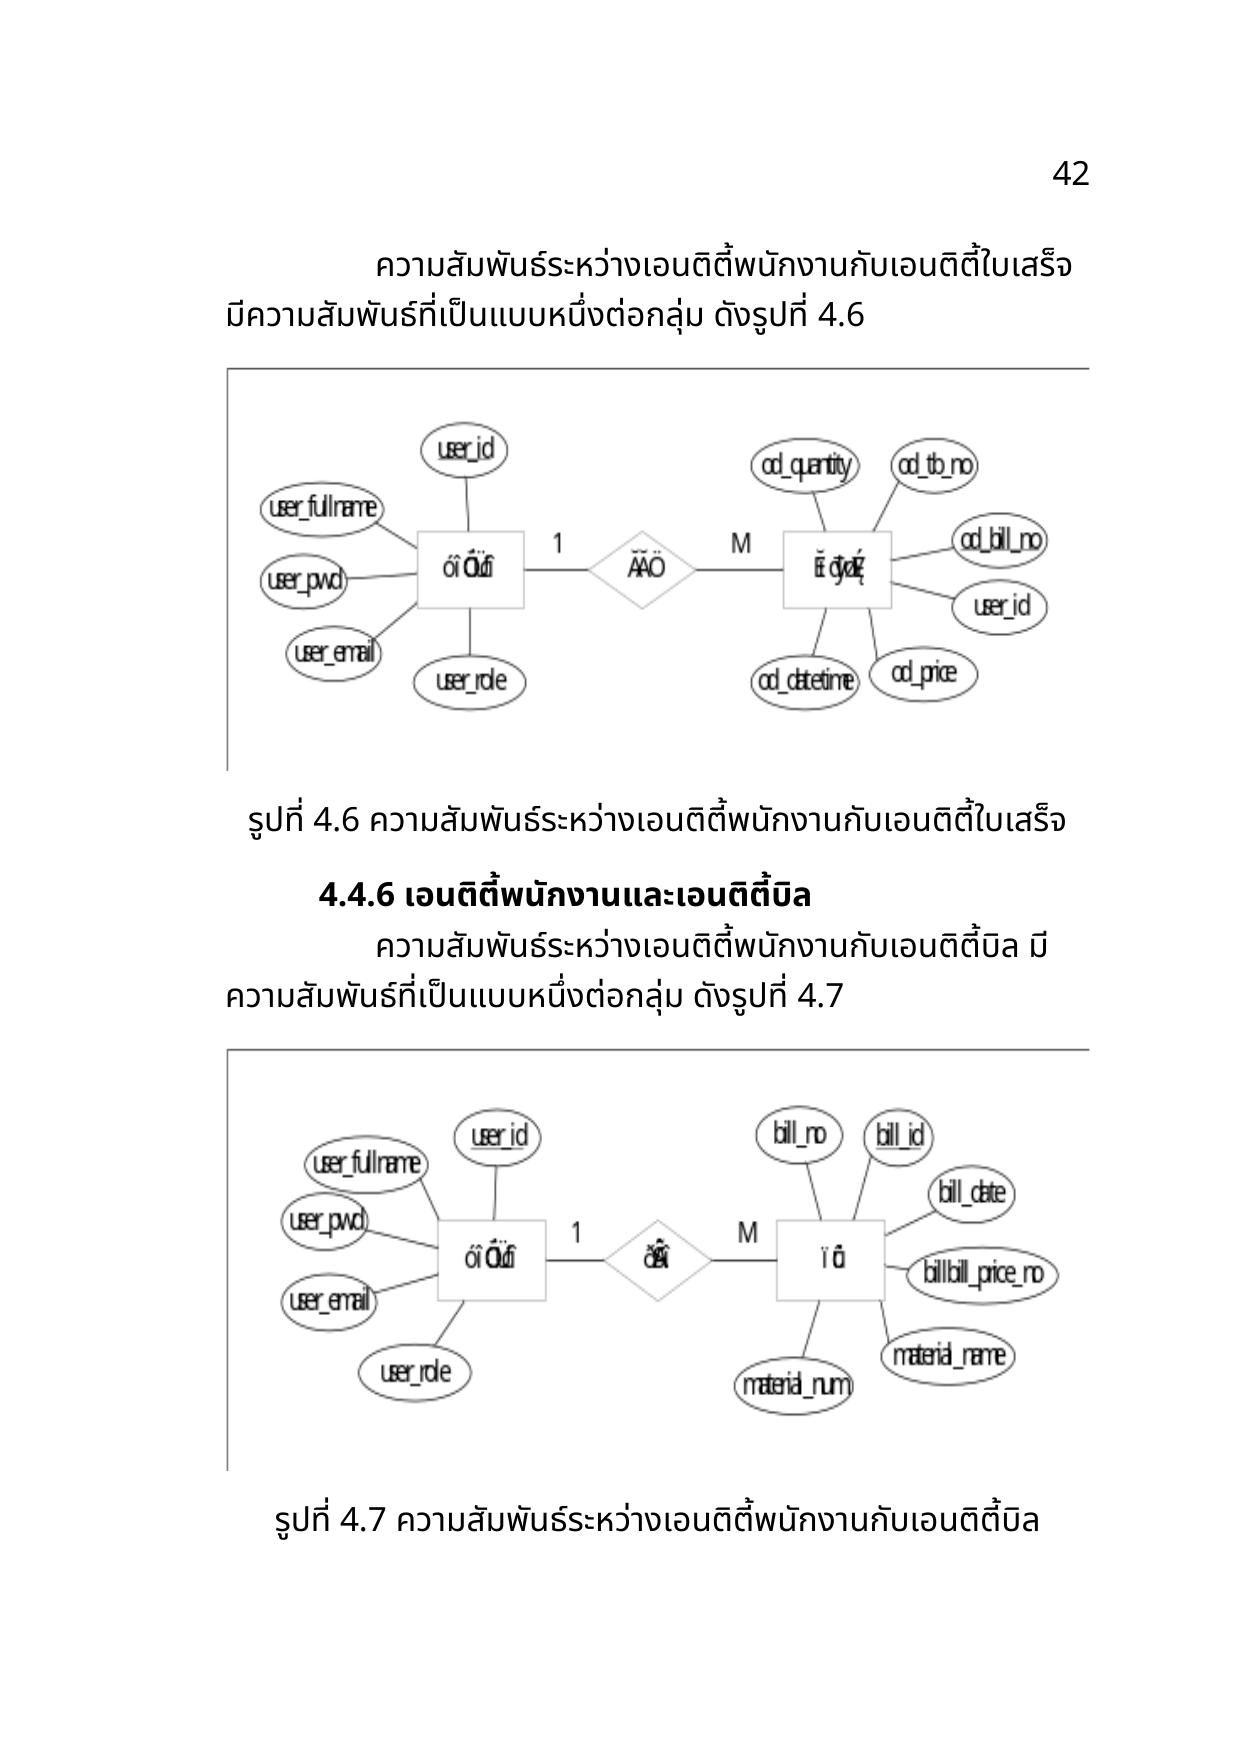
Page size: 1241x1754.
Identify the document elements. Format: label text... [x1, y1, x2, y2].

text รูปที่ 4.7 ความสัมพันธ์ระหว่างเอนติตี้พนักงานกับเอนติตี้บิล [225, 1495, 1090, 1546]
text ความสัมพันธ์ระหว่างเอนติตี้พนักงานกับเอนติตี้บิล มีความสัมพันธ์ที่เป็นแบบหนึ่งต่อกลุ่ม ดังรูปที่ 4.7 [225, 922, 1090, 1023]
text รูปที่ 4.6 ความสัมพันธ์ระหว่างเอนติตี้พนักงานกับเอนติตี้ใบเสร็จ [225, 796, 1090, 846]
text ความสัมพันธ์ระหว่างเอนติตี้พนักงานกับเอนติตี้ใบเสร็จ มีความสัมพันธ์ที่เป็นแบบหนึ่งต่อกลุ่ม ดังรูปที่ 4.6 [225, 241, 1090, 342]
text 4.4.6 เอนติตี้พนักงานและเอนติตี้บิล [225, 871, 1090, 922]
